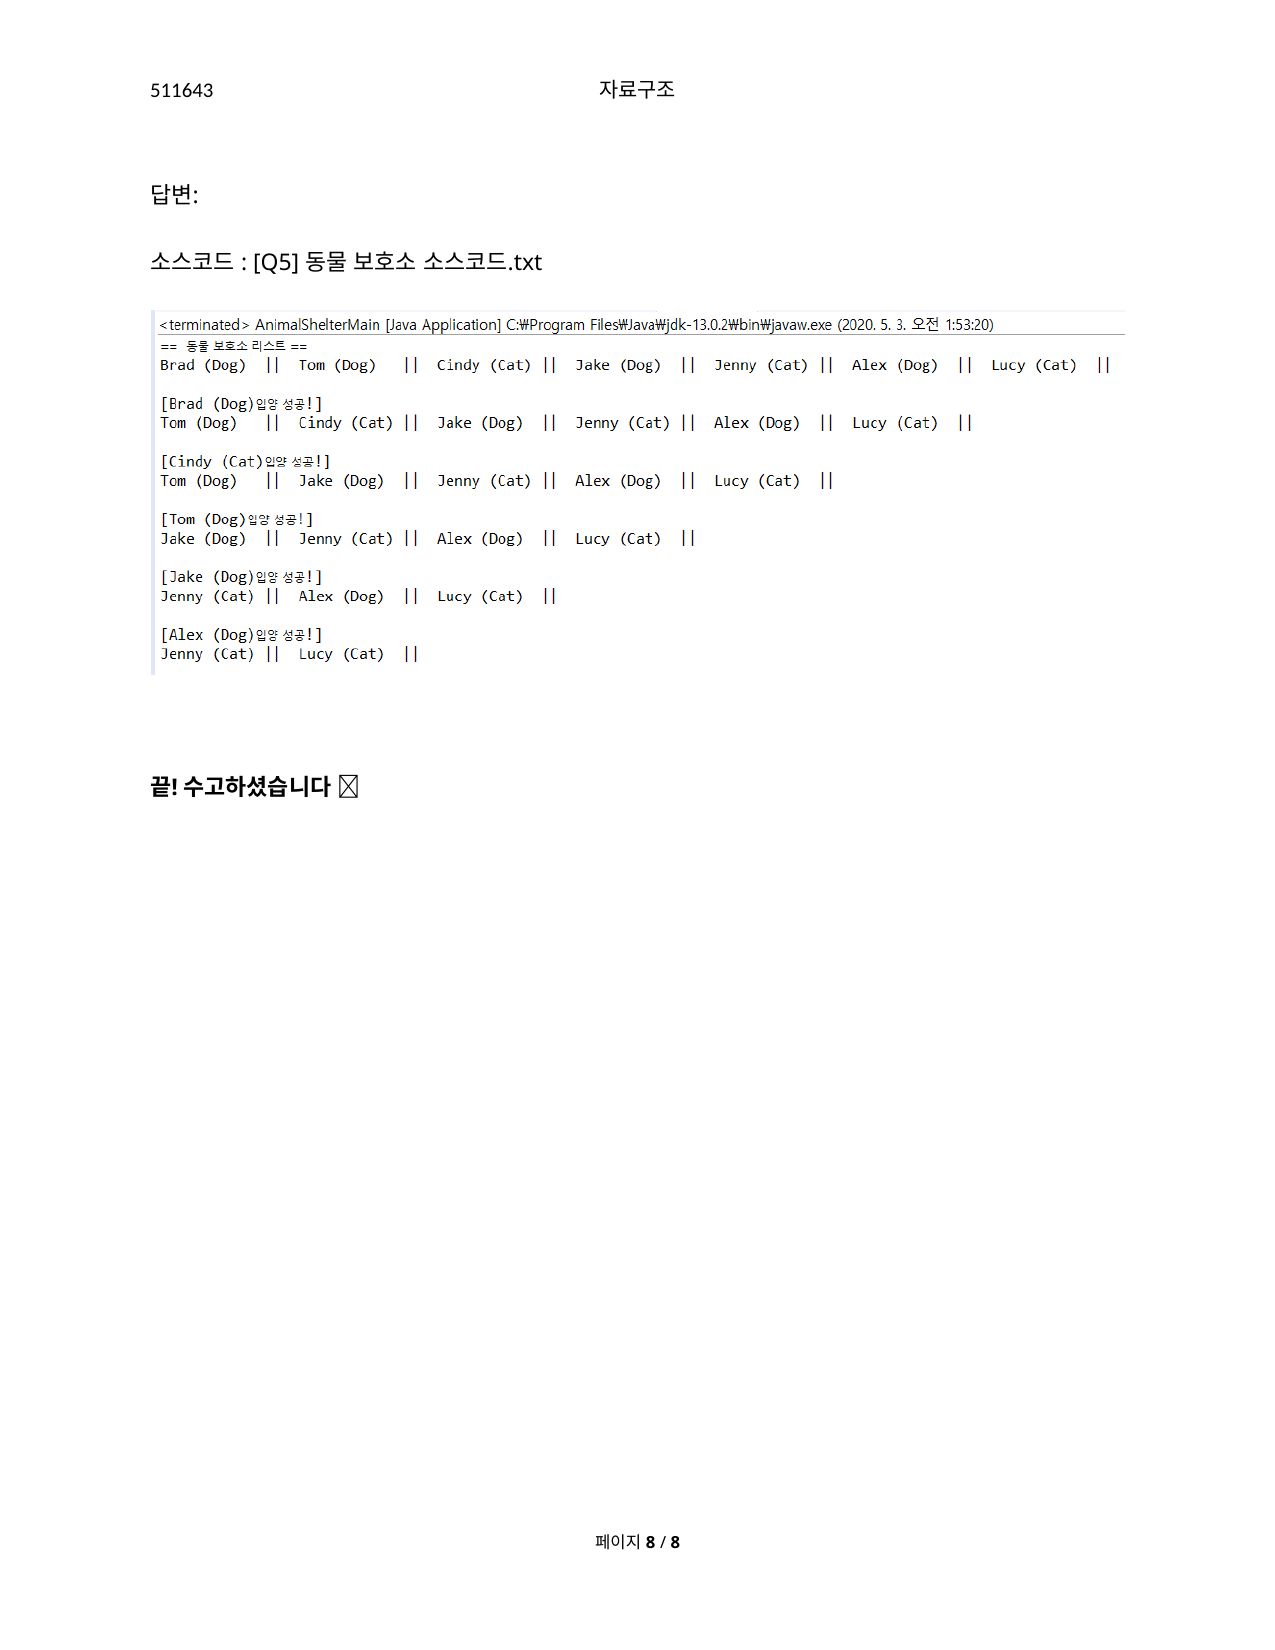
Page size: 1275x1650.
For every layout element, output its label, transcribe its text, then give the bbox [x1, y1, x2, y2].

text 끝! 수고하셨습니다 [150, 769, 1125, 802]
picture [150, 310, 1125, 675]
text 답변: [150, 177, 1125, 211]
text 소스코드 : [Q5] 동물 보호소 소스코드.txt [150, 244, 1125, 277]
